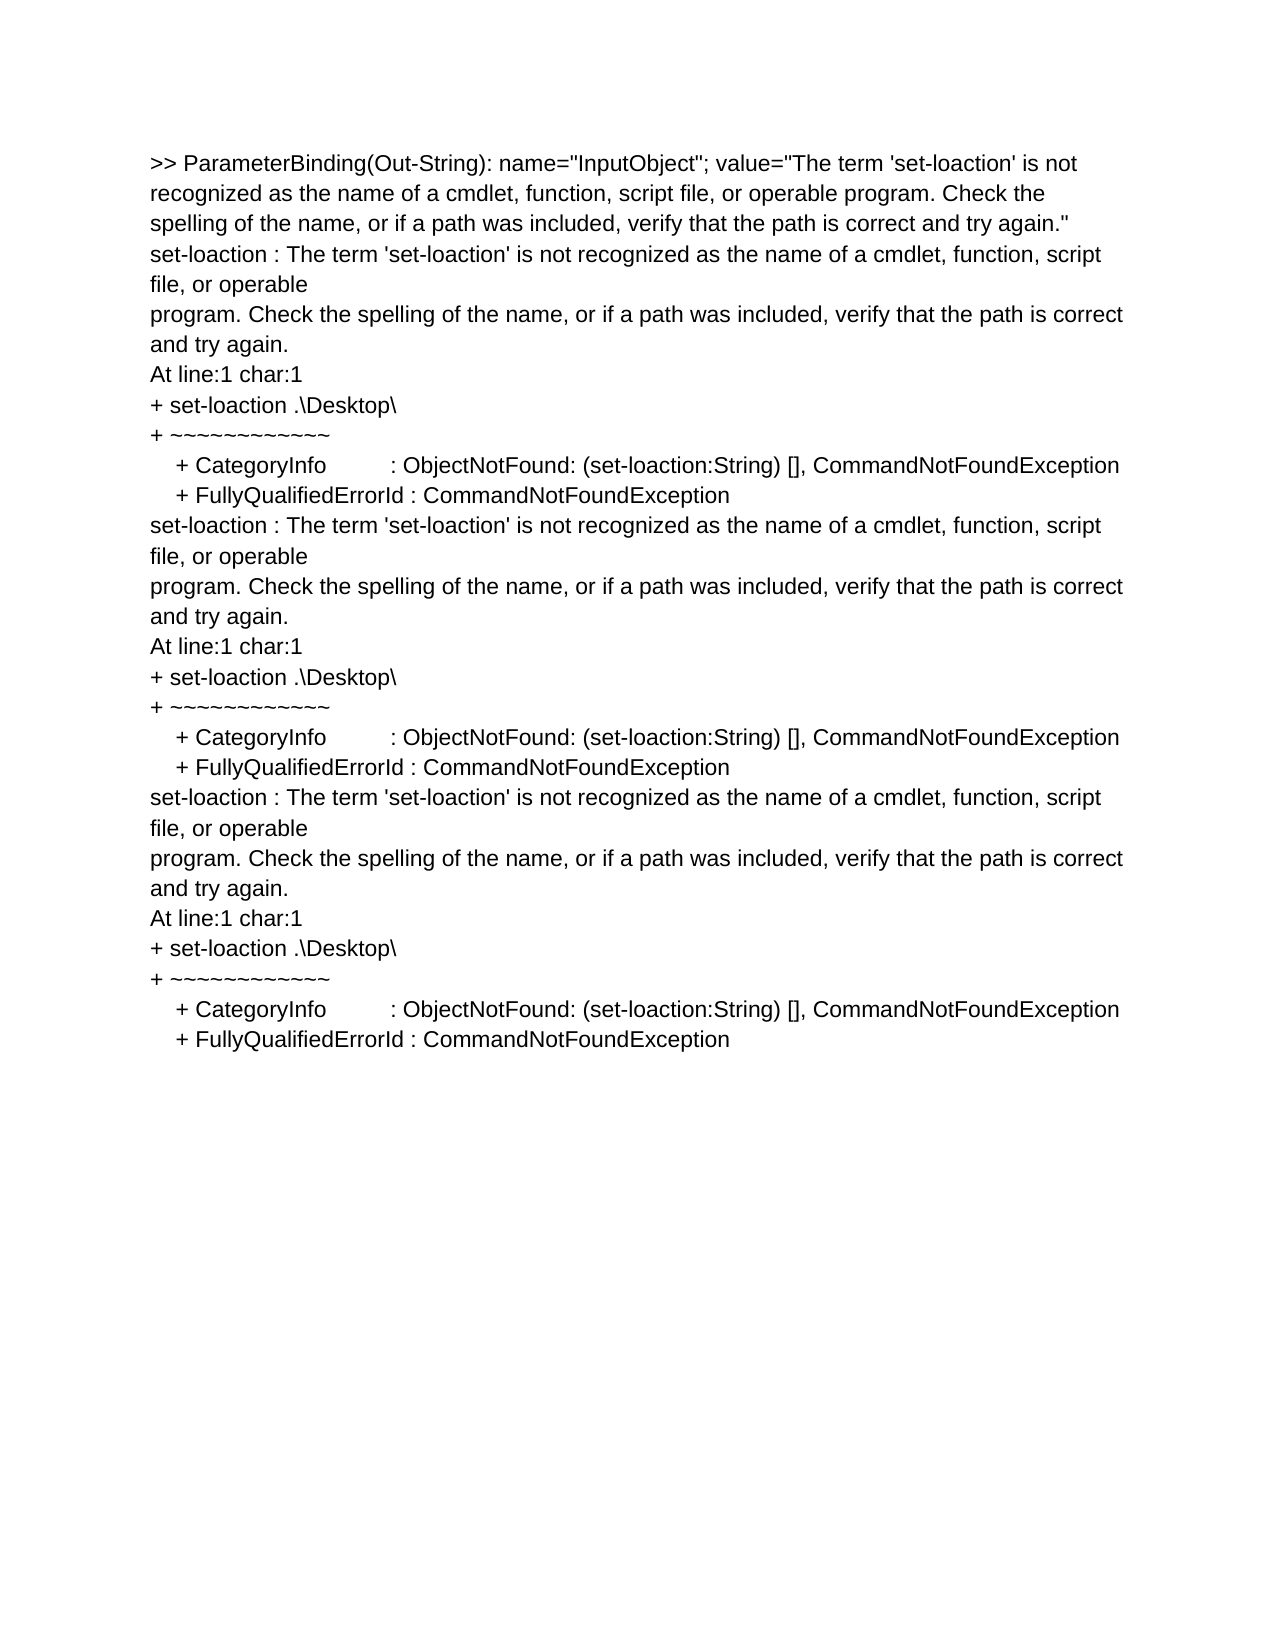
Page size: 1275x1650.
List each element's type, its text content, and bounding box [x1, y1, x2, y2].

text + CategoryInfo : ObjectNotFound: (set-loaction:String) [], CommandNotFoundException [150, 724, 1125, 750]
text + ~~~~~~~~~~~~ [150, 422, 1125, 448]
text + ~~~~~~~~~~~~ [150, 694, 1125, 720]
text At line:1 char:1 [150, 905, 1125, 932]
text + FullyQualifiedErrorId : CommandNotFoundException [150, 482, 1125, 509]
text program. Check the spelling of the name, or if a path was included, verify that the path is correct and try again. [150, 301, 1125, 358]
text program. Check the spelling of the name, or if a path was included, verify that the path is correct and try again. [150, 573, 1125, 629]
text + set-loaction .\Desktop\ [150, 935, 1125, 962]
text set-loaction : The term 'set-loaction' is not recognized as the name of a cmdlet, function, script file, or operable [150, 512, 1125, 569]
text + set-loaction .\Desktop\ [150, 392, 1125, 418]
text At line:1 char:1 [150, 633, 1125, 660]
text + CategoryInfo : ObjectNotFound: (set-loaction:String) [], CommandNotFoundException [150, 996, 1125, 1022]
text + FullyQualifiedErrorId : CommandNotFoundException [150, 754, 1125, 781]
text + set-loaction .\Desktop\ [150, 663, 1125, 690]
text set-loaction : The term 'set-loaction' is not recognized as the name of a cmdlet, function, script file, or operable [150, 784, 1125, 841]
text + ~~~~~~~~~~~~ [150, 966, 1125, 992]
text set-loaction : The term 'set-loaction' is not recognized as the name of a cmdlet, function, script file, or operable [150, 241, 1125, 297]
text At line:1 char:1 [150, 361, 1125, 388]
text + CategoryInfo : ObjectNotFound: (set-loaction:String) [], CommandNotFoundException [150, 452, 1125, 478]
text + FullyQualifiedErrorId : CommandNotFoundException [150, 1026, 1125, 1052]
text program. Check the spelling of the name, or if a path was included, verify that the path is correct and try again. [150, 845, 1125, 901]
text >> ParameterBinding(Out-String): name="InputObject"; value="The term 'set-loaction' is not recognized as the name of a cmdlet, function, script file, or operable program. Check the spelling of the name, or if a path was included, verify that the path is correct and try again." [150, 150, 1125, 237]
